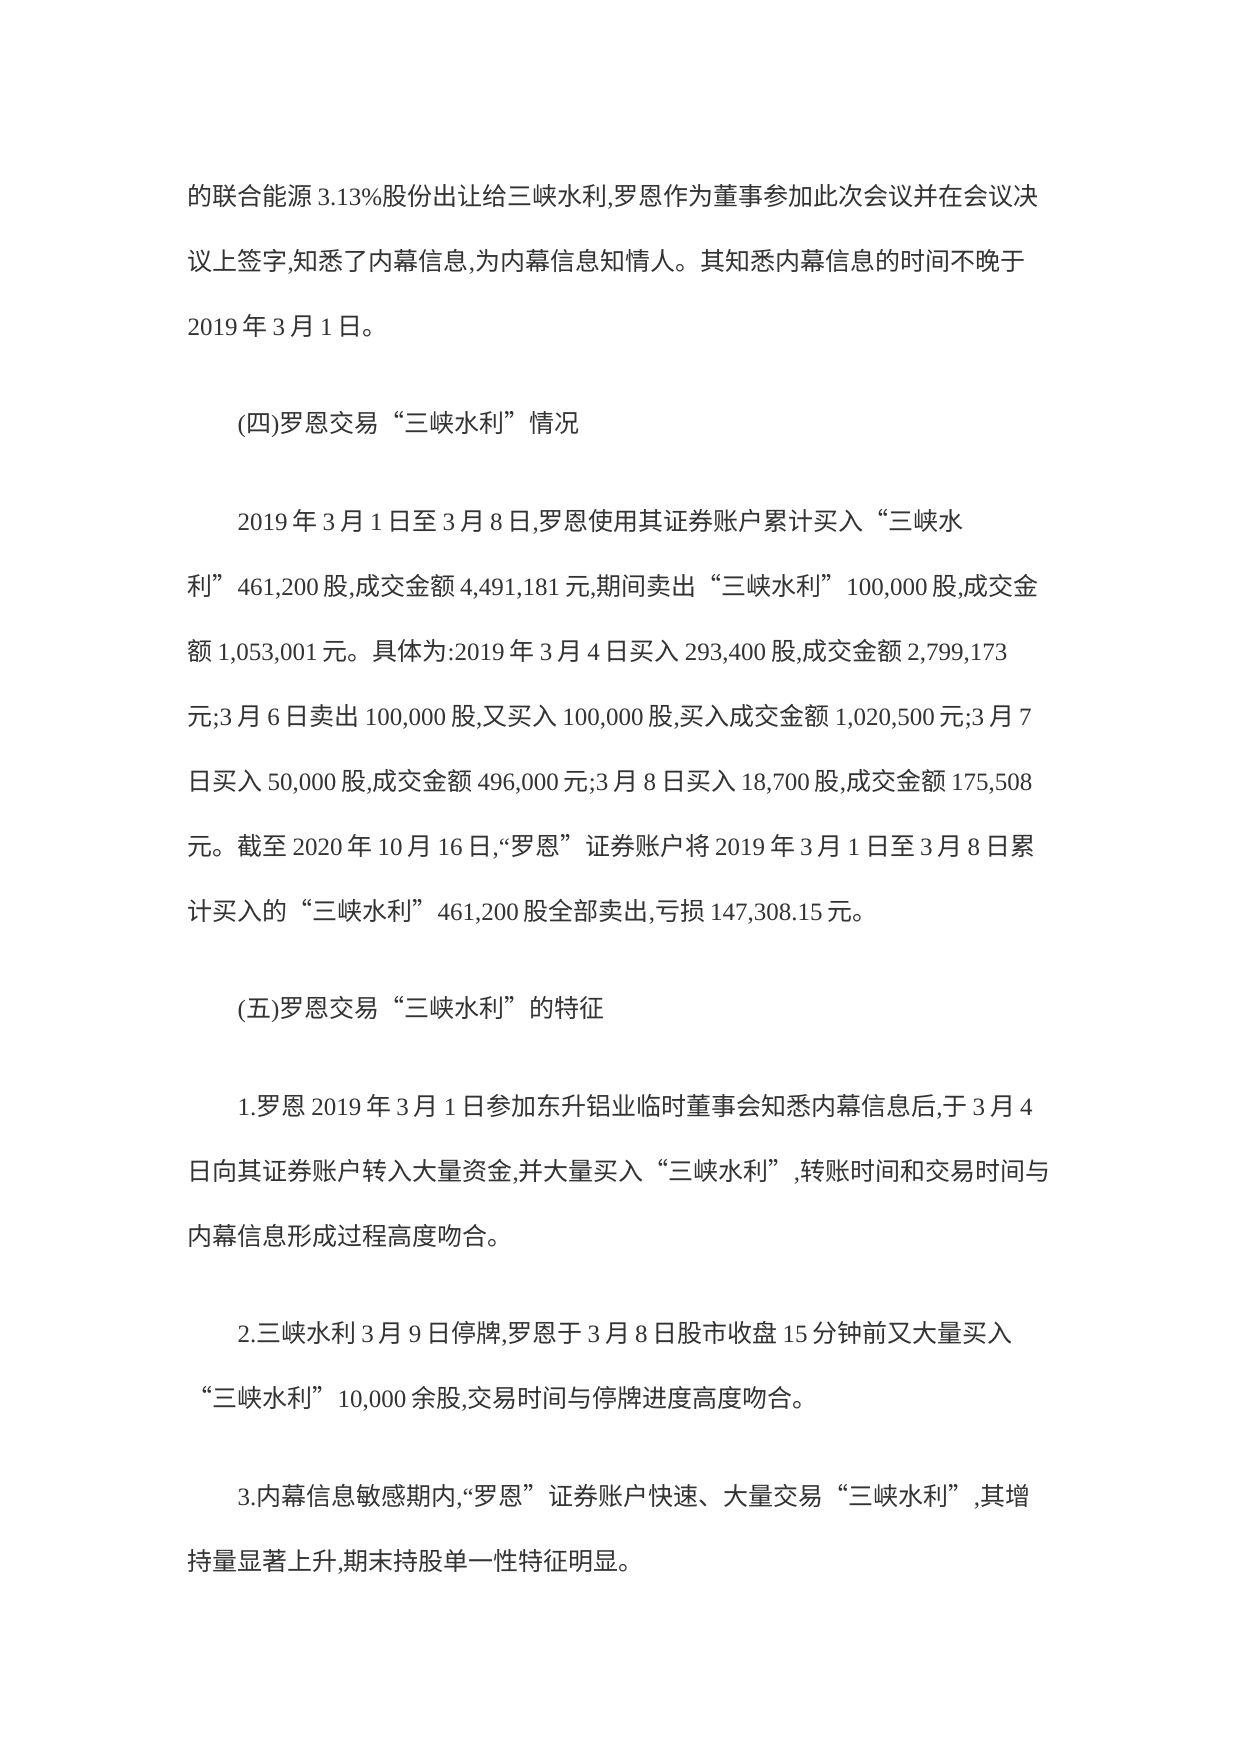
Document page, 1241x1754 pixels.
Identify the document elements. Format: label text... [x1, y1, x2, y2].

text 2.三峡水利3月9日停牌,罗恩于3月8日股市收盘15分钟前又大量买入“三峡水利”10,000余股,交易时间与停牌进度高度吻合。 [187, 1299, 1053, 1429]
text 2019年3月1日至3月8日,罗恩使用其证券账户累计买入“三峡水利”461,200股,成交金额4,491,181元,期间卖出“三峡水利”100,000股,成交金额1,053,001元。具体为:2019年3月4日买入293,400股,成交金额2,799,173元;3月6日卖出100,000股,又买入100,000股,买入成交金额1,020,500元;3月7日买入50,000股,成交金额496,000元;3月8日买入18,700股,成交金额175,508元。截至2020年10月16日,“罗恩”证券账户将2019年3月1日至3月8日累计买入的“三峡水利”461,200股全部卖出,亏损147,308.15元。 [187, 487, 1053, 942]
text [187, 162, 1053, 357]
text 1.罗恩2019年3月1日参加东升铝业临时董事会知悉内幕信息后,于3月4日向其证券账户转入大量资金,并大量买入“三峡水利”,转账时间和交易时间与内幕信息形成过程高度吻合。 [187, 1072, 1053, 1267]
text 3.内幕信息敏感期内,“罗恩”证券账户快速、大量交易“三峡水利”,其增持量显著上升,期末持股单一性特征明显。 [187, 1462, 1053, 1592]
text (四)罗恩交易“三峡水利”情况 [187, 389, 1053, 454]
text (五)罗恩交易“三峡水利”的特征 [187, 974, 1053, 1039]
